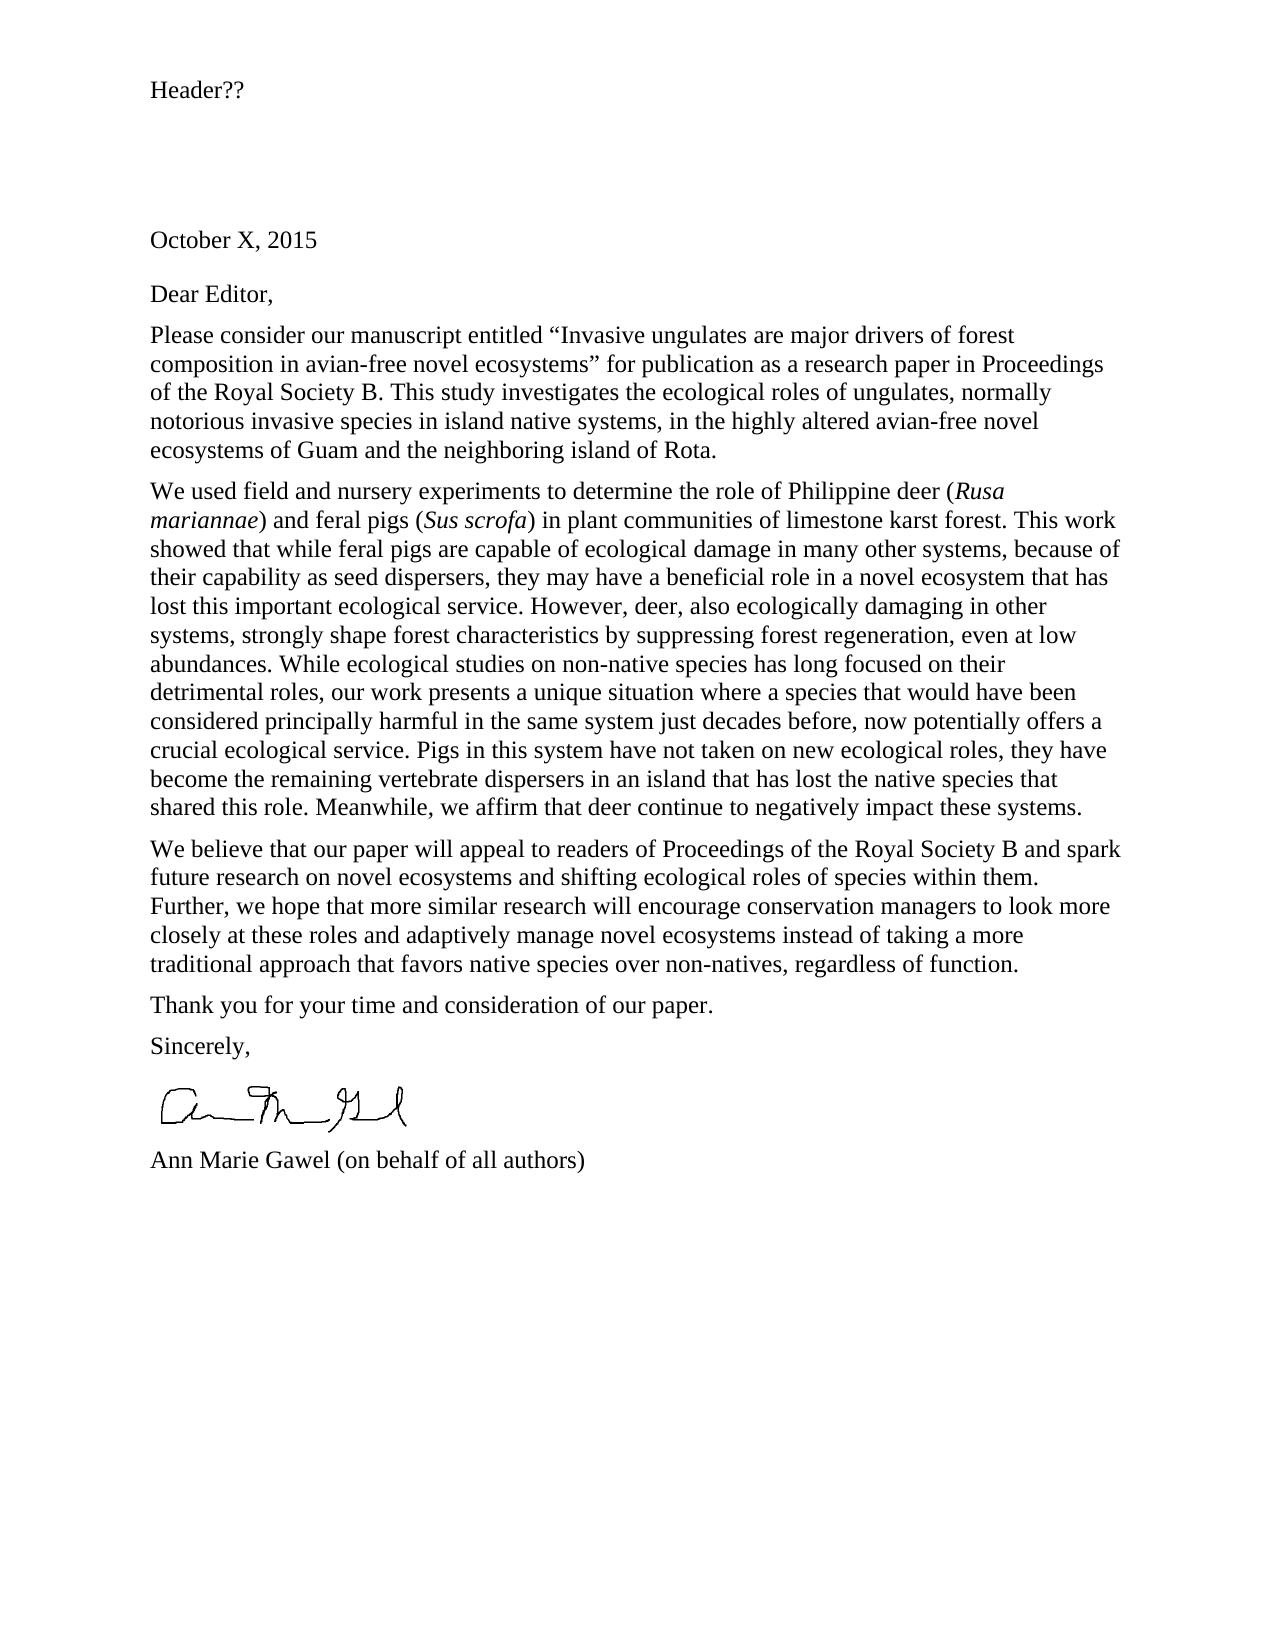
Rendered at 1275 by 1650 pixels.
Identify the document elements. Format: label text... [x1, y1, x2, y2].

text Please consider our manuscript entitled “Invasive ungulates are major drivers of forest composition in avian-free novel ecosystems” for publication as a research paper in Proceedings of the Royal Society B. This study investigates the ecological roles of ungulates, normally notorious invasive species in island native systems, in the highly altered avian-free novel ecosystems of Guam and the neighboring island of Rota. [150, 320, 1125, 464]
picture [150, 1072, 414, 1134]
text We believe that our paper will appeal to readers of Proceedings of the Royal Society B and spark future research on novel ecosystems and shifting ecological roles of species within them. Further, we hope that more similar research will encourage conservation managers to look more closely at these roles and adaptively manage novel ecosystems instead of taking a more traditional approach that favors native species over non-natives, regardless of function. [150, 834, 1125, 977]
text Sincerely, [150, 1031, 1125, 1060]
text Thank you for your time and consideration of our paper. [150, 990, 1125, 1019]
text October X, 2015 [150, 225, 1125, 254]
text We used field and nursery experiments to determine the role of Philippine deer (Rusa mariannae) and feral pigs (Sus scrofa) in plant communities of limestone karst forest. This work showed that while feral pigs are capable of ecological damage in many other systems, because of their capability as seed dispersers, they may have a beneficial role in a novel ecosystem that has lost this important ecological service. However, deer, also ecologically damaging in other systems, strongly shape forest characteristics by suppressing forest regeneration, even at low abundances. While ecological studies on non-native species has long focused on their detrimental roles, our work presents a unique situation where a species that would have been considered principally harmful in the same system just decades before, now potentially offers a crucial ecological service. Pigs in this system have not taken on new ecological roles, they have become the remaining vertebrate dispersers in an island that has lost the native species that shared this role. Meanwhile, we affirm that deer continue to negatively impact these systems. [150, 476, 1125, 821]
text Ann Marie Gawel (on behalf of all authors) [150, 1146, 1125, 1174]
text Dear Editor, [150, 279, 1125, 307]
